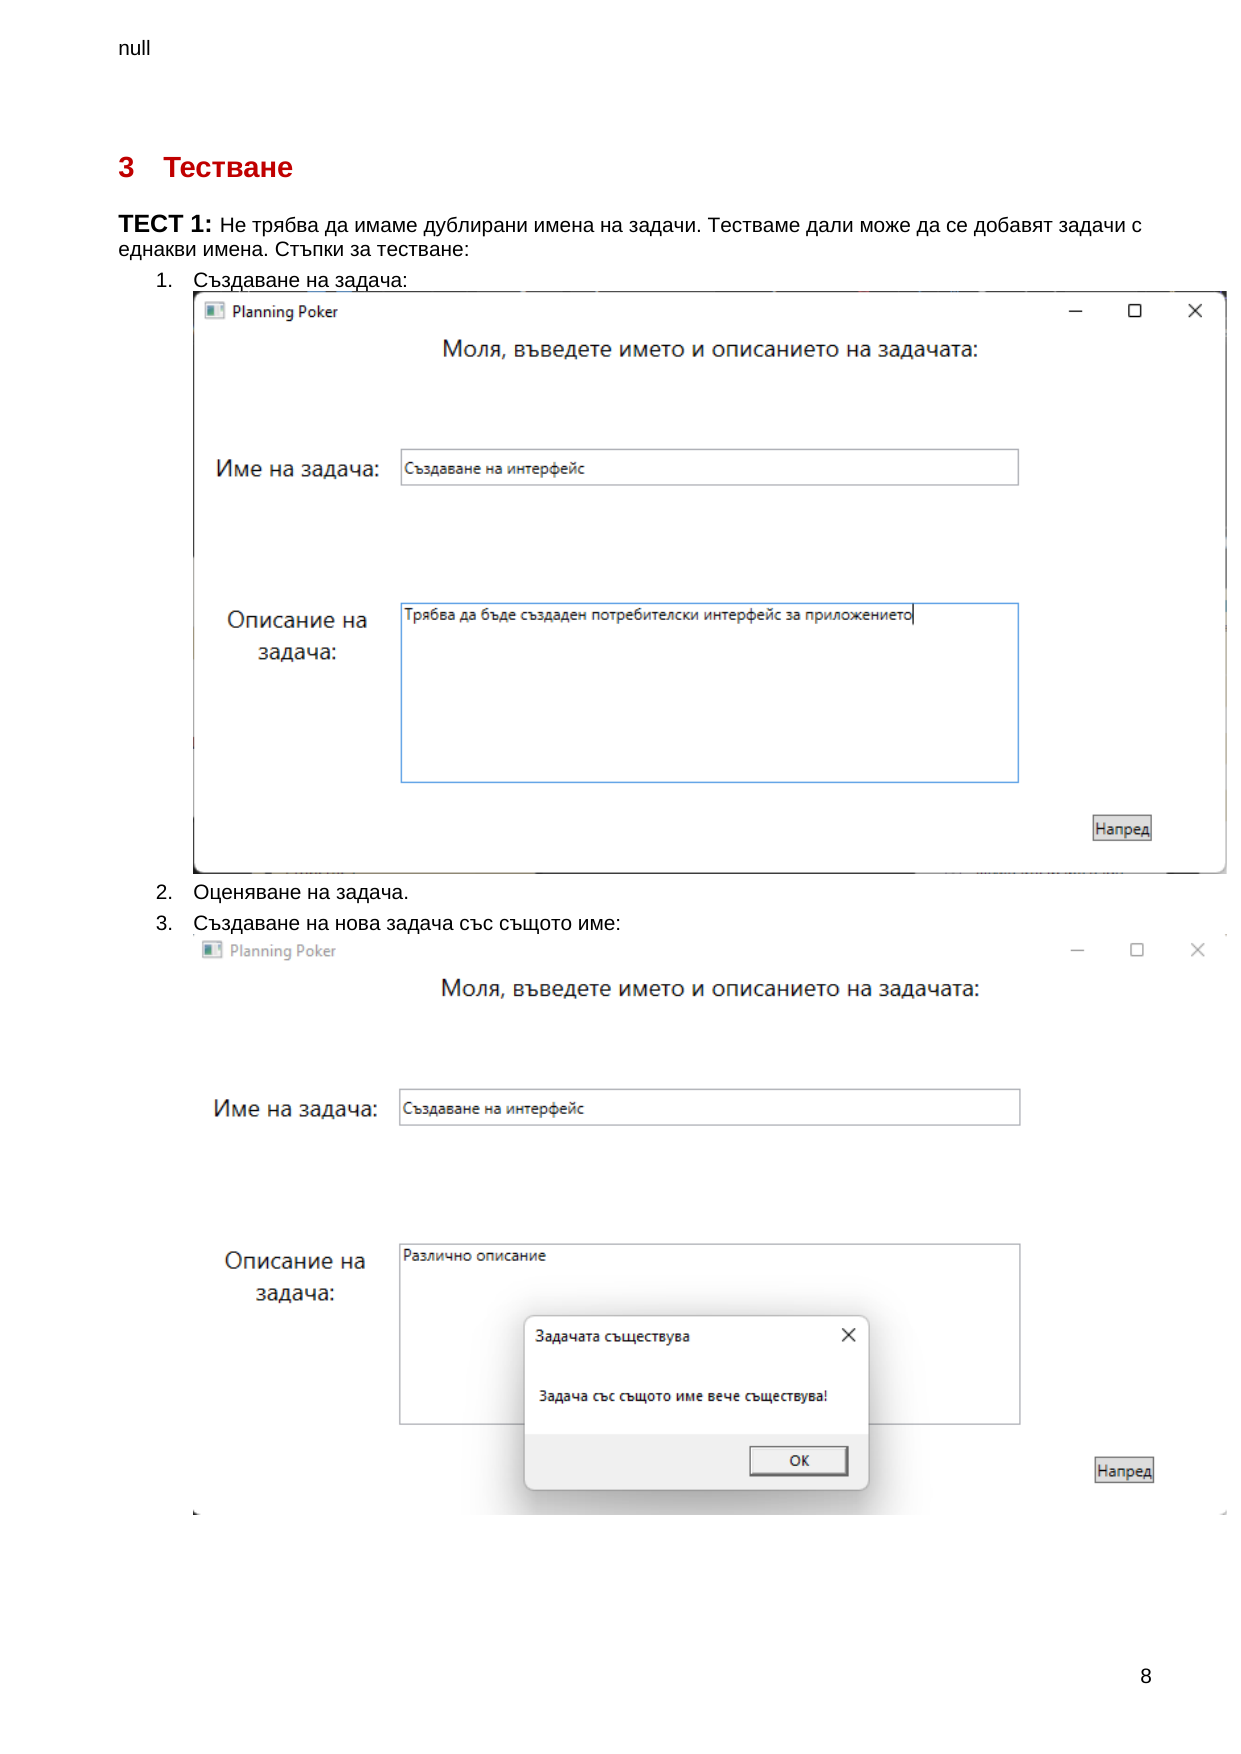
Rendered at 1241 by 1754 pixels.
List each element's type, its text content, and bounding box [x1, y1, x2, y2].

text ТЕСТ 1: Не трябва да имаме дублирани имена на задачи. Тестваме дали може да се добавят задачи с еднакви имена. Стъпки за тестване: [118, 208, 1152, 261]
picture [193, 291, 1227, 874]
subtitle Тестване [118, 150, 1152, 183]
picture [193, 934, 1227, 1515]
list Оценяване на задача. [156, 880, 1152, 904]
